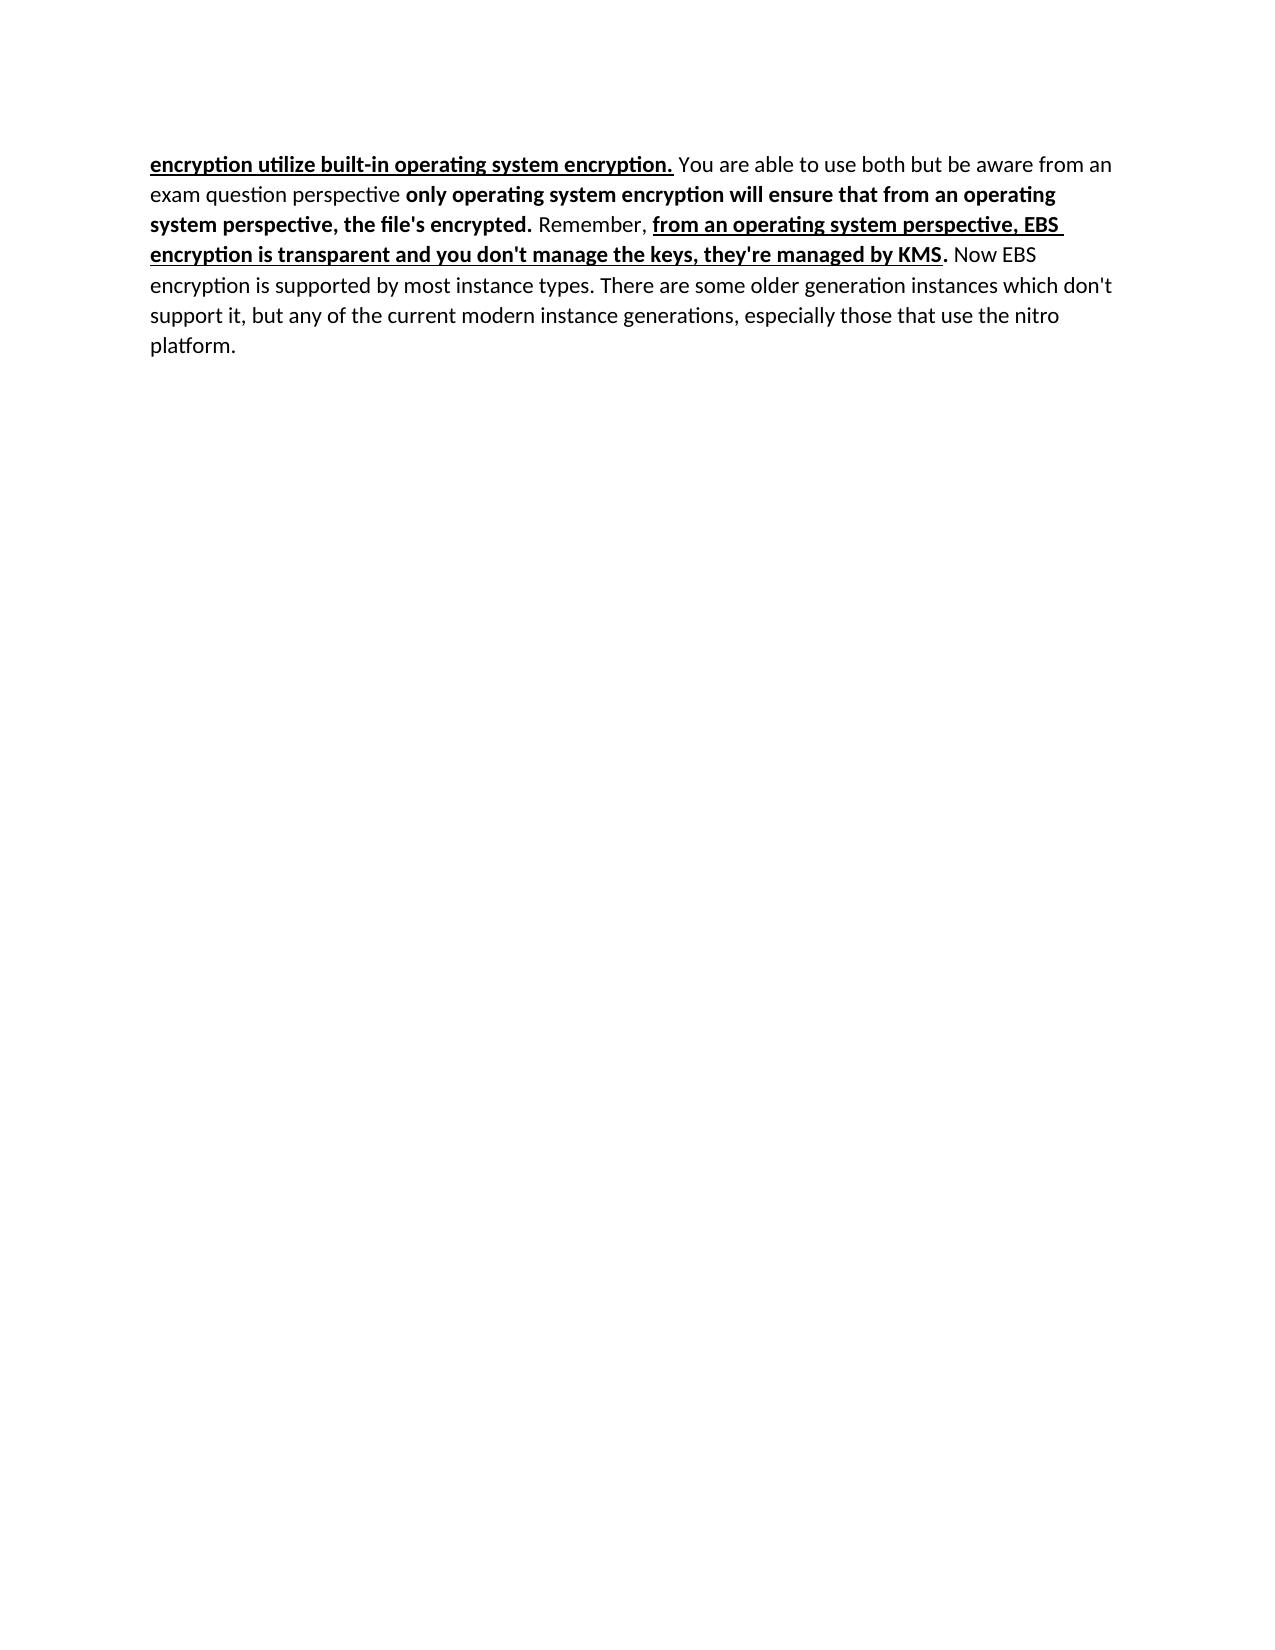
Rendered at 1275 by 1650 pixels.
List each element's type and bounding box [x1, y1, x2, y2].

text [150, 150, 1125, 359]
